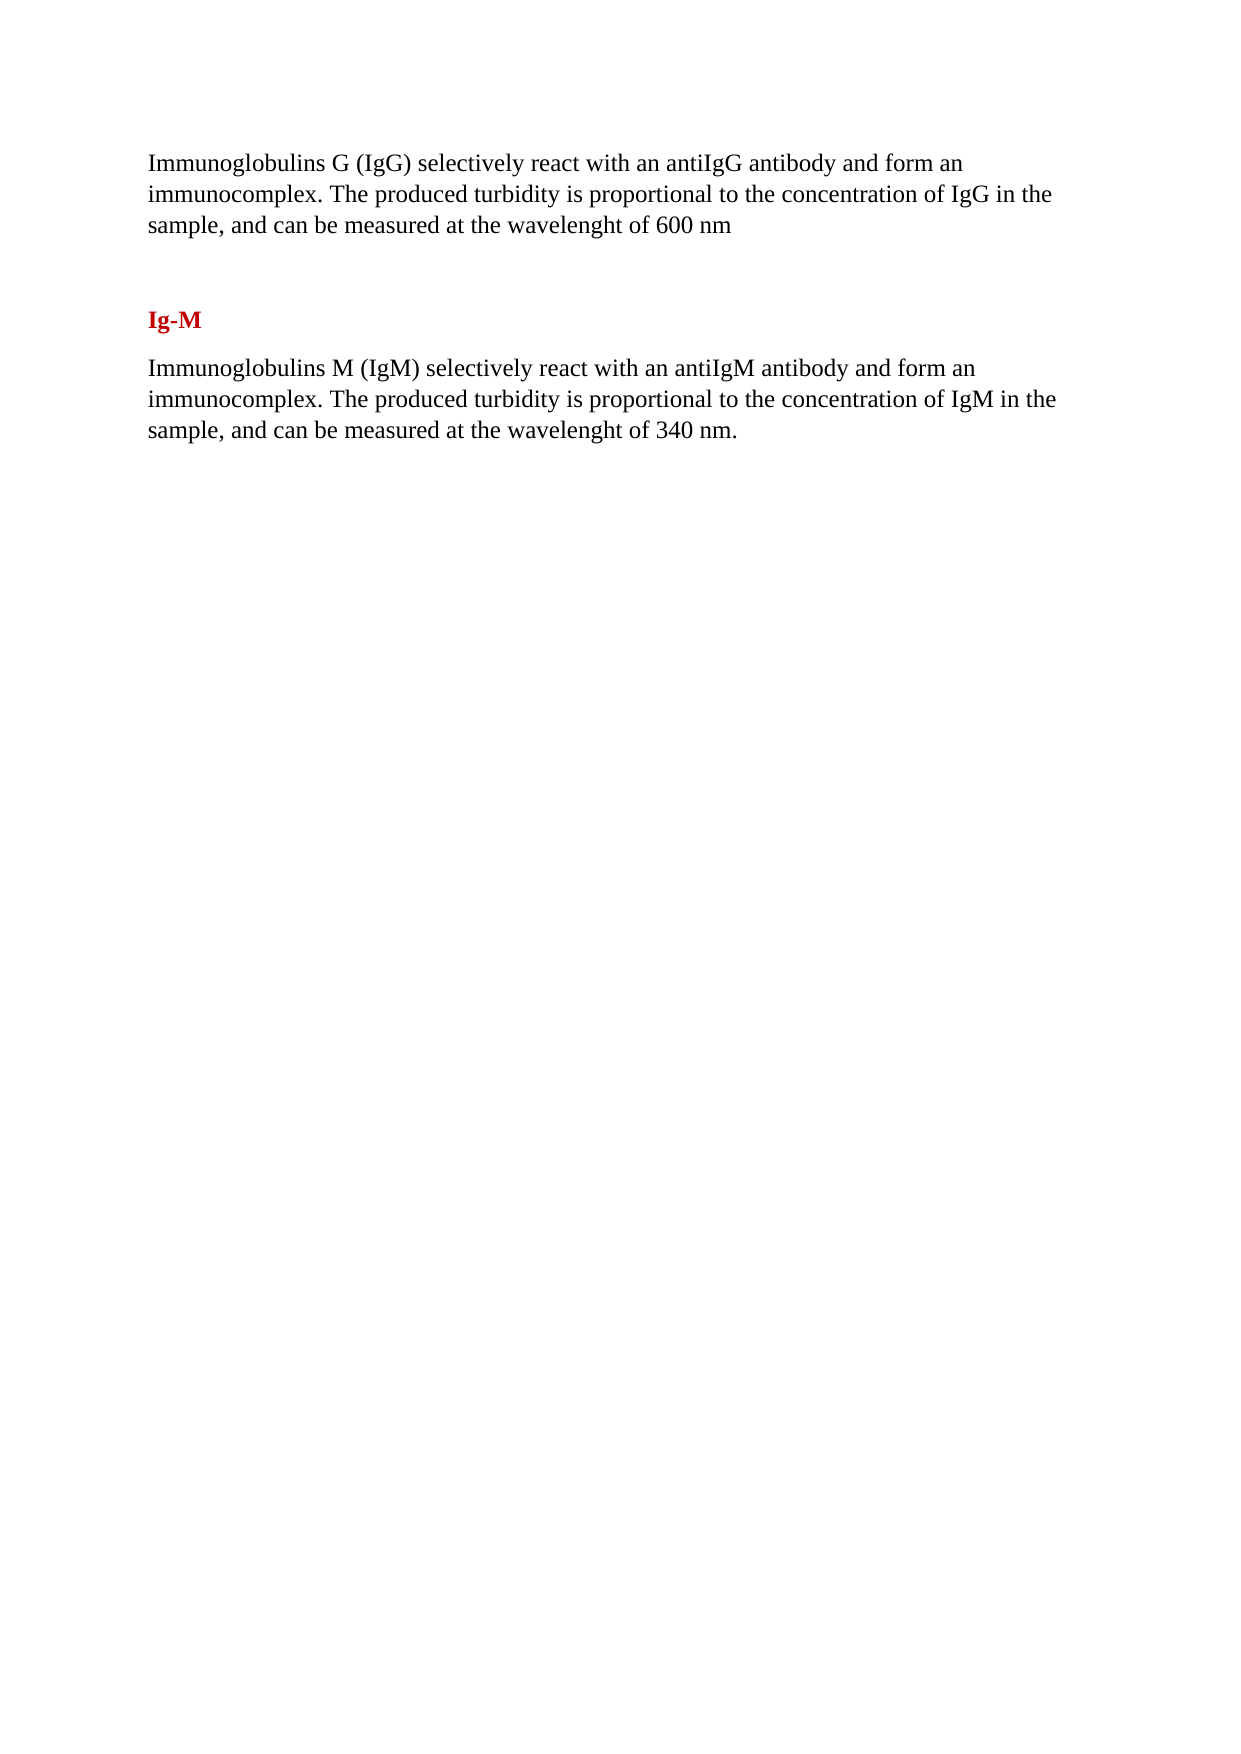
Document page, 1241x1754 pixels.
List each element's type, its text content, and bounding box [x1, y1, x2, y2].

text Ig-M [148, 305, 1093, 334]
text Immunoglobulins M (IgM) selectively react with an antiIgM antibody and form an immunocomplex. The produced turbidity is proportional to the concentration of IgM in the sample, and can be measured at the wavelenght of 340 nm. [148, 353, 1093, 444]
text Immunoglobulins G (IgG) selectively react with an antiIgG antibody and form an immunocomplex. The produced turbidity is proportional to the concentration of IgG in the sample, and can be measured at the wavelenght of 600 nm [148, 148, 1093, 238]
